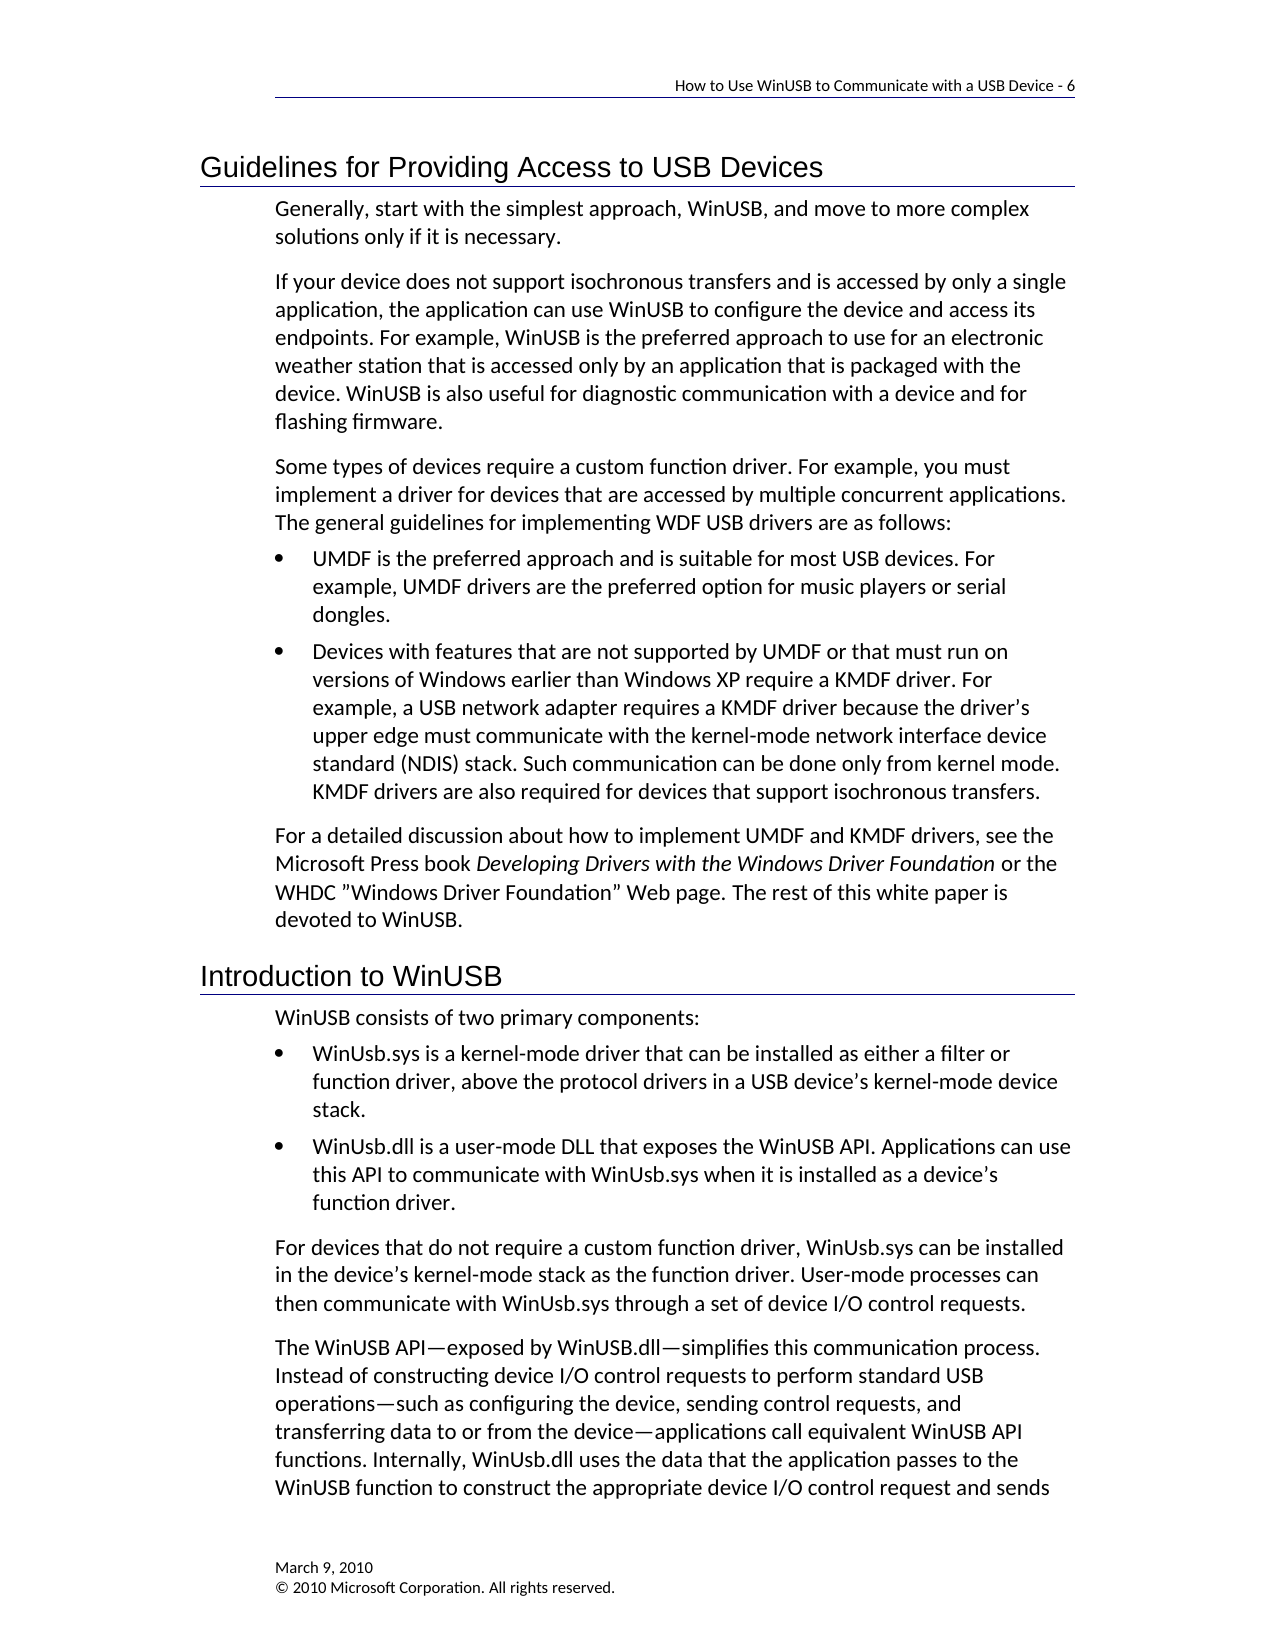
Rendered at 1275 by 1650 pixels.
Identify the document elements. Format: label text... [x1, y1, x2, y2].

text For a detailed discussion about how to implement UMDF and KMDF drivers, see the Microsoft Press book Developing Drivers with the Windows Driver Foundation or the WHDC ”Windows Driver Foundation” Web page. The rest of this white paper is devoted to WinUSB. [275, 822, 1075, 934]
text If your device does not support isochronous transfers and is accessed by only a single application, the application can use WinUSB to configure the device and access its endpoints. For example, WinUSB is the preferred approach to use for an electronic weather station that is accessed only by an application that is packaged with the device. WinUSB is also useful for diagnostic communication with a device and for flashing firmware. [275, 267, 1075, 435]
list UMDF is the preferred approach and is suitable for most USB devices. For example, UMDF drivers are the preferred option for music players or serial dongles. [275, 544, 1075, 628]
text For devices that do not require a custom function driver, WinUsb.sys can be installed in the device’s kernel-mode stack as the function driver. User-mode processes can then communicate with WinUsb.sys through a set of device I/O control requests. [275, 1233, 1075, 1317]
list WinUsb.dll is a user-mode DLL that exposes the WinUSB API. Applications can use this API to communicate with WinUsb.sys when it is installed as a device’s function driver. [275, 1132, 1075, 1216]
subtitle Guidelines for Providing Access to USB Devices [200, 150, 1075, 186]
list WinUsb.sys is a kernel-mode driver that can be installed as either a filter or function driver, above the protocol drivers in a USB device’s kernel-mode device stack. [275, 1039, 1075, 1123]
subtitle Introduction to WinUSB [200, 959, 1075, 994]
text WinUSB consists of two primary components: [275, 1003, 1075, 1031]
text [275, 1333, 1075, 1501]
text Some types of devices require a custom function driver. For example, you must implement a driver for devices that are accessed by multiple concurrent applications. The general guidelines for implementing WDF USB drivers are as follows: [275, 452, 1075, 536]
text Generally, start with the simplest approach, WinUSB, and move to more complex solutions only if it is necessary. [275, 194, 1075, 251]
list Devices with features that are not supported by UMDF or that must run on versions of Windows earlier than Windows XP require a KMDF driver. For example, a USB network adapter requires a KMDF driver because the driver’s upper edge must communicate with the kernel-mode network interface device standard (NDIS) stack. Such communication can be done only from kernel mode. KMDF drivers are also required for devices that support isochronous transfers. [275, 637, 1075, 805]
